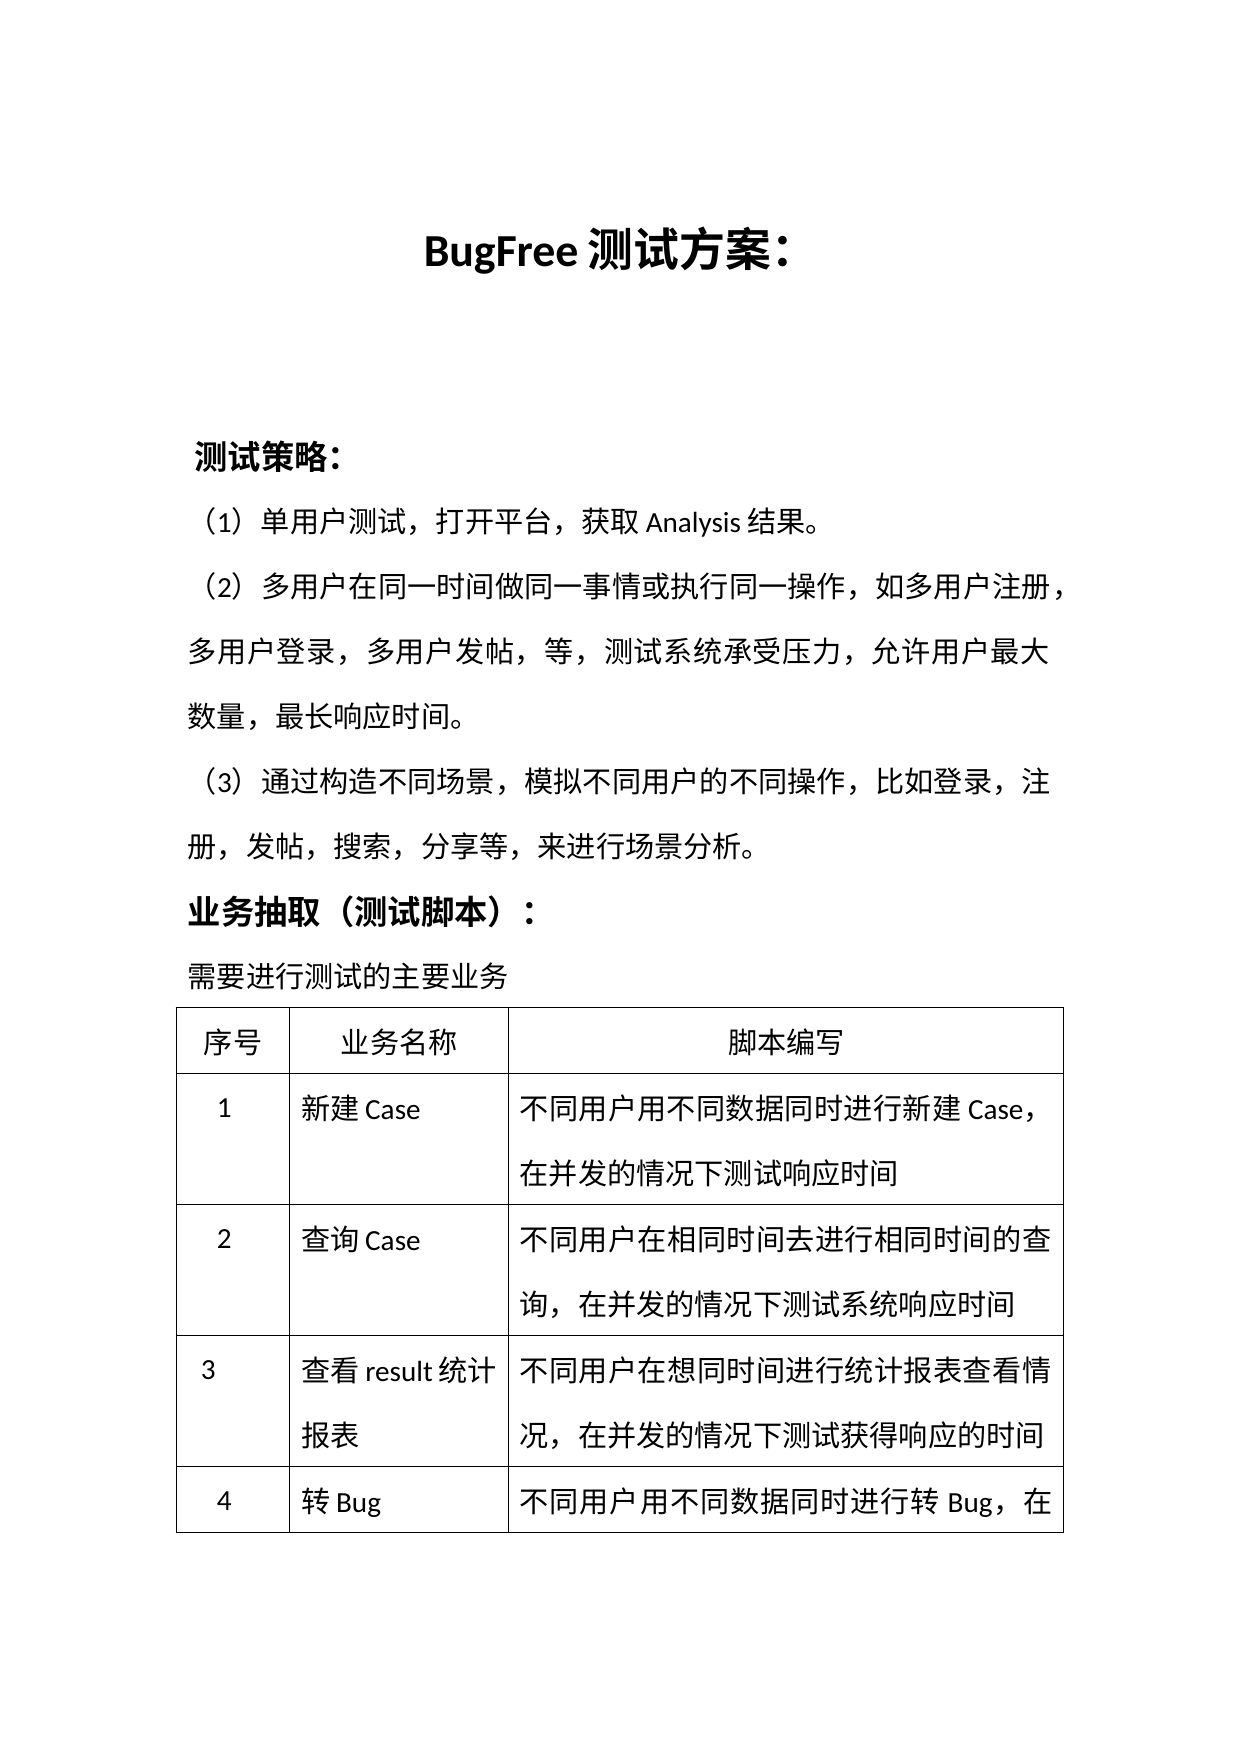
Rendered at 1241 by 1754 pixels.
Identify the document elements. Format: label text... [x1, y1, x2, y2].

text 需要进行测试的主要业务 [187, 942, 1053, 1007]
table_cell 新建Case [290, 1074, 508, 1204]
text 业务抽取（测试脚本）： [187, 877, 1053, 942]
text （2）多用户在同一时间做同一事情或执行同一操作，如多用户注册，多用户登录，多用户发帖，等，测试系统承受压力，允许用户最大数量，最长响应时间。 [187, 552, 1053, 747]
table_cell 3 [177, 1336, 289, 1466]
table_cell 不同用户在想同时间进行统计报表查看情况，在并发的情况下测试获得响应的时间 [509, 1336, 1063, 1466]
table_cell 不同用户在相同时间去进行相同时间的查询，在并发的情况下测试系统响应时间 [509, 1205, 1063, 1335]
text （3）通过构造不同场景，模拟不同用户的不同操作，比如登录，注册，发帖，搜索，分享等，来进行场景分析。 [187, 747, 1053, 877]
text 测试策略： [187, 422, 1053, 487]
text （1）单用户测试，打开平台，获取Analysis结果。 [187, 487, 1053, 552]
table_cell 1 [177, 1074, 289, 1204]
table_cell 查看result统计报表 [290, 1336, 508, 1466]
table_header 序号 [177, 1008, 289, 1073]
table_header 脚本编写 [509, 1008, 1063, 1073]
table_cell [509, 1467, 1063, 1532]
table_cell 2 [177, 1205, 289, 1335]
table_cell 不同用户用不同数据同时进行新建Case，在并发的情况下测试响应时间 [509, 1074, 1063, 1204]
table_header 业务名称 [290, 1008, 508, 1073]
table_cell 转Bug [290, 1467, 508, 1532]
table_cell 查询Case [290, 1205, 508, 1335]
subtitle BugFree测试方案： [187, 197, 1053, 295]
table_cell 4 [177, 1467, 289, 1532]
